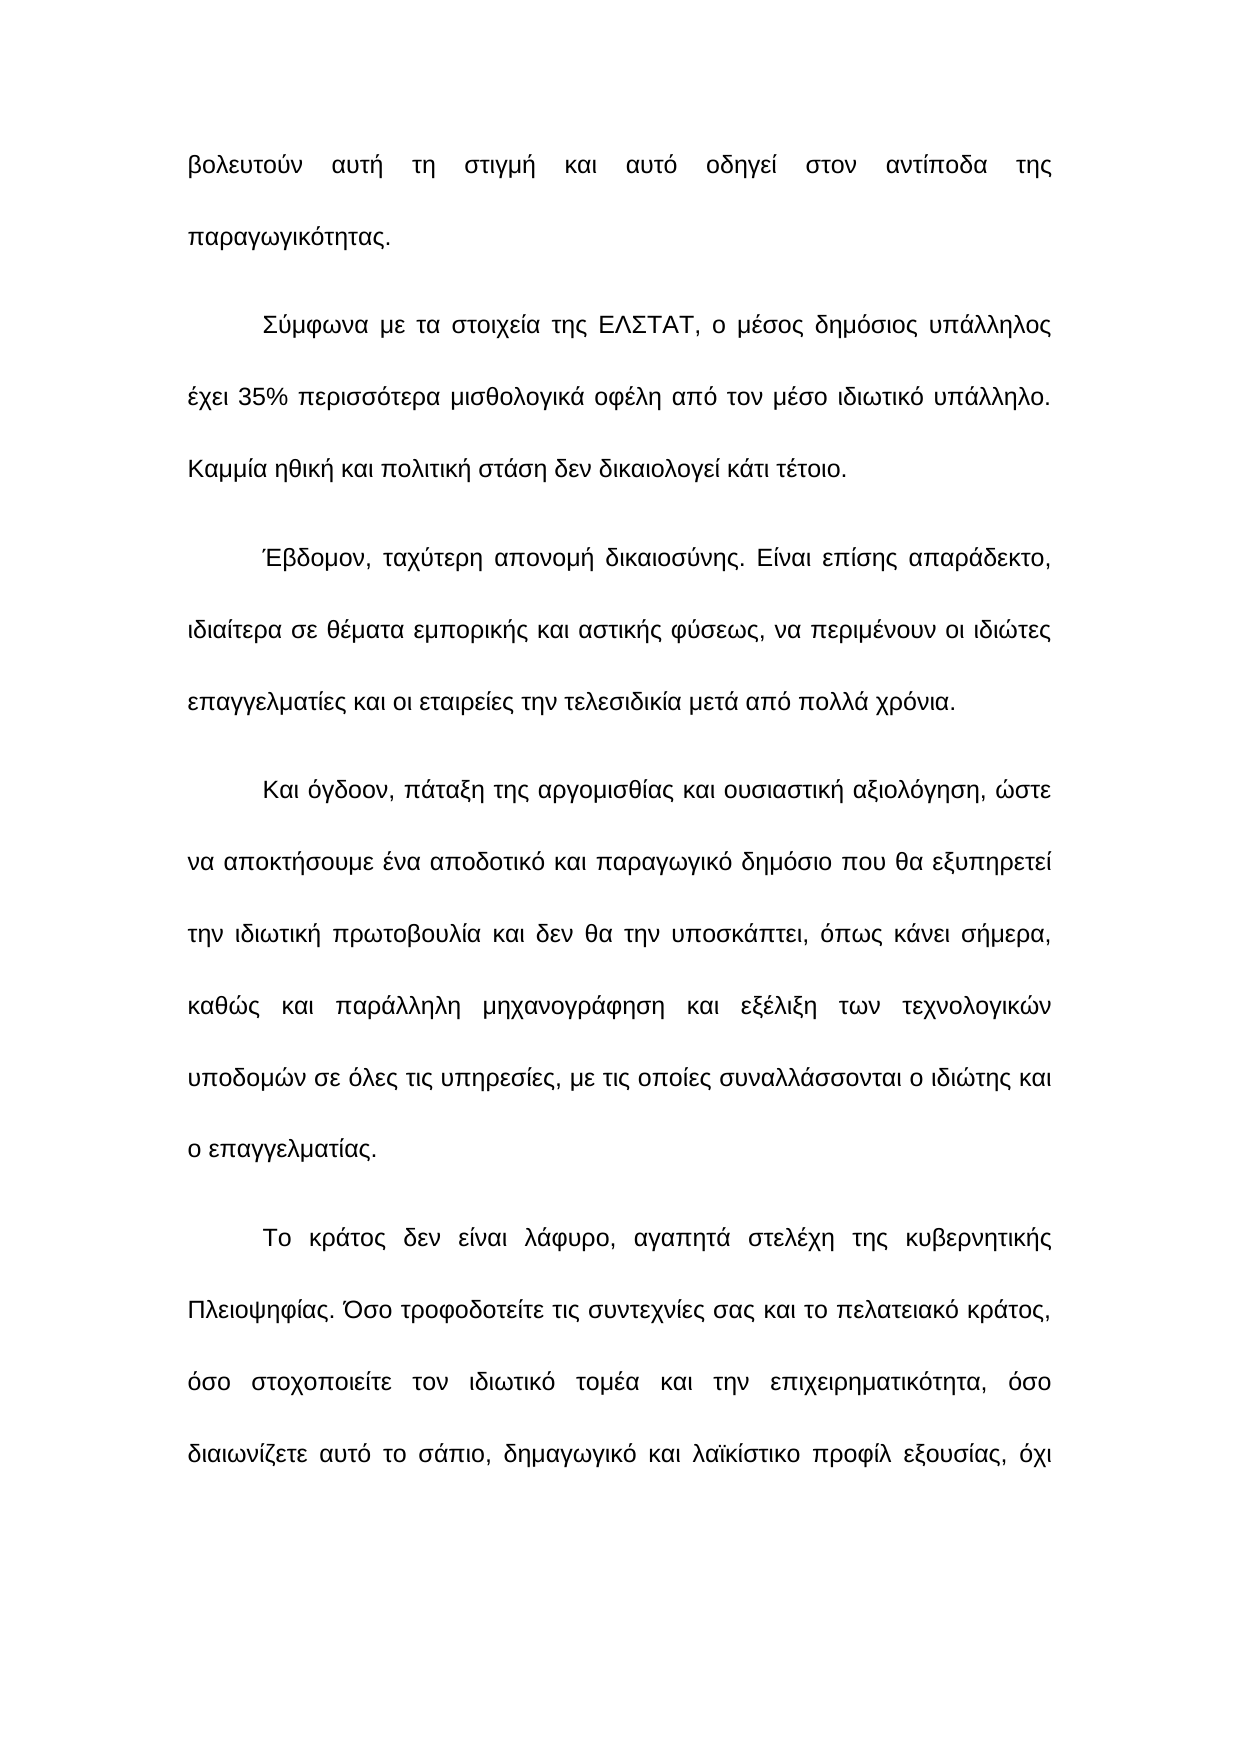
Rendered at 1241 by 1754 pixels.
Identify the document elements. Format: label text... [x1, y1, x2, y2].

text Έβδομον, ταχύτερη απονομή δικαιοσύνης. Είναι επίσης απαράδεκτο, ιδιαίτερα σε θέματα εμπορικής και αστικής φύσεως, να περιμένουν οι ιδιώτες επαγγελματίες και οι εταιρείες την τελεσιδικία μετά από πολλά χρόνια. [187, 543, 1053, 715]
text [187, 1223, 1053, 1467]
text Και όγδοον, πάταξη της αργομισθίας και ουσιαστική αξιολόγηση, ώστε να αποκτήσουμε ένα αποδοτικό και παραγωγικό δημόσιο που θα εξυπηρετεί την ιδιωτική πρωτοβουλία και δεν θα την υποσκάπτει, όπως κάνει σήμερα, καθώς και παράλληλη μηχανογράφηση και εξέλιξη των τεχνολογικών υποδομών σε όλες τις υπηρεσίες, με τις οποίες συναλλάσσονται ο ιδιώτης και ο επαγγελματίας. [187, 775, 1053, 1163]
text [187, 150, 1053, 251]
text Σύμφωνα με τα στοιχεία της ΕΛΣΤΑΤ, ο μέσος δημόσιος υπάλληλος έχει 35% περισσότερα μισθολογικά οφέλη από τον μέσο ιδιωτικό υπάλληλο. Καμμία ηθική και πολιτική στάση δεν δικαιολογεί κάτι τέτοιο. [187, 310, 1053, 483]
